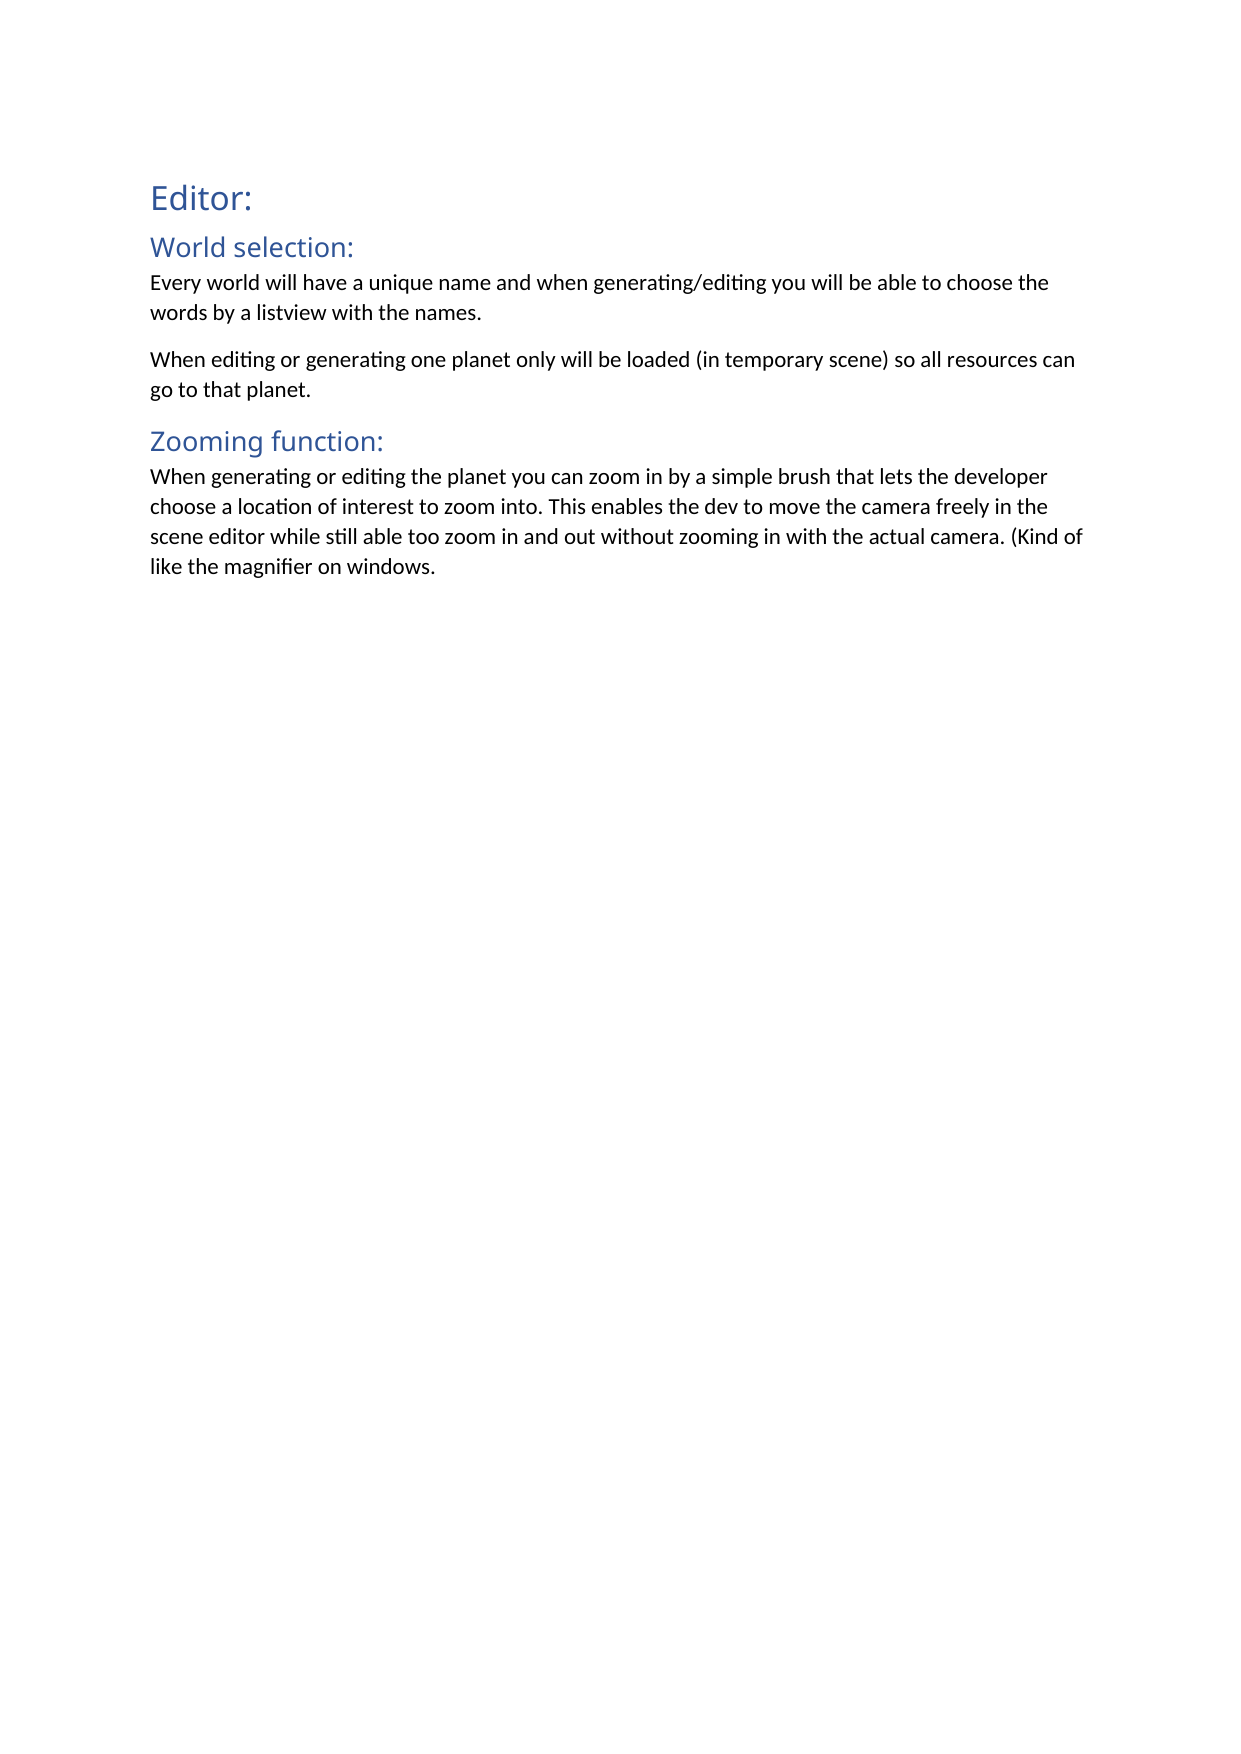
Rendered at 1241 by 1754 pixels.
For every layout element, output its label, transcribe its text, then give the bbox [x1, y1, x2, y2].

text When generating or editing the planet you can zoom in by a simple brush that lets the developer choose a location of interest to zoom into. This enables the dev to move the camera freely in the scene editor while still able too zoom in and out without zooming in with the actual camera. (Kind of like the magnifier on windows. [150, 462, 1090, 581]
text When editing or generating one planet only will be loaded (in temporary scene) so all resources can go to that planet. [150, 345, 1090, 403]
text Every world will have a unique name and when generating/editing you will be able to choose the words by a listview with the names. [150, 268, 1090, 326]
subtitle Zooming function: [150, 422, 1090, 459]
subtitle Editor: [150, 175, 1090, 220]
subtitle World selection: [150, 228, 1090, 265]
